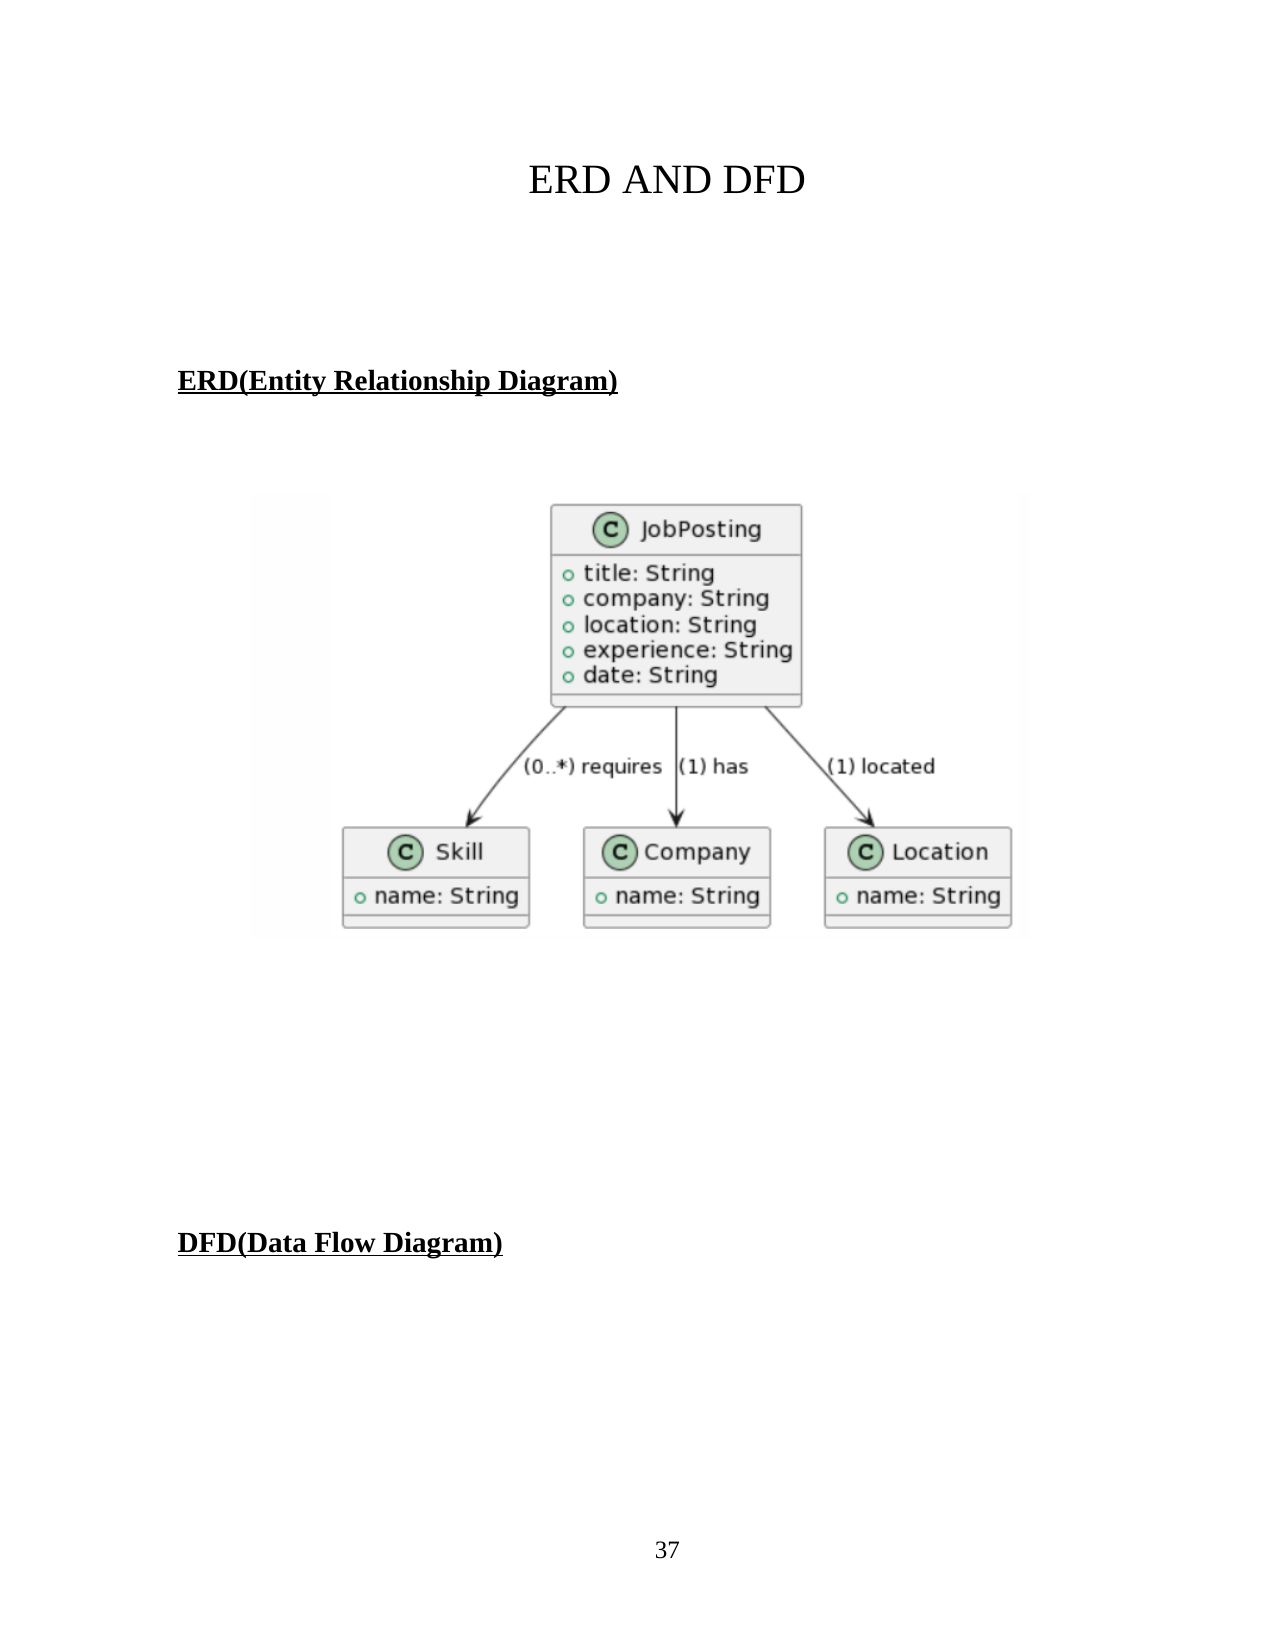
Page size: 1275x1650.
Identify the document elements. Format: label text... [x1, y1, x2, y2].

subtitle ERD(Entity Relationship Diagram) [177, 363, 1157, 396]
subtitle DFD(Data Flow Diagram) [177, 1226, 1157, 1259]
subtitle ERD AND DFD [177, 154, 1157, 202]
picture [251, 492, 1030, 939]
